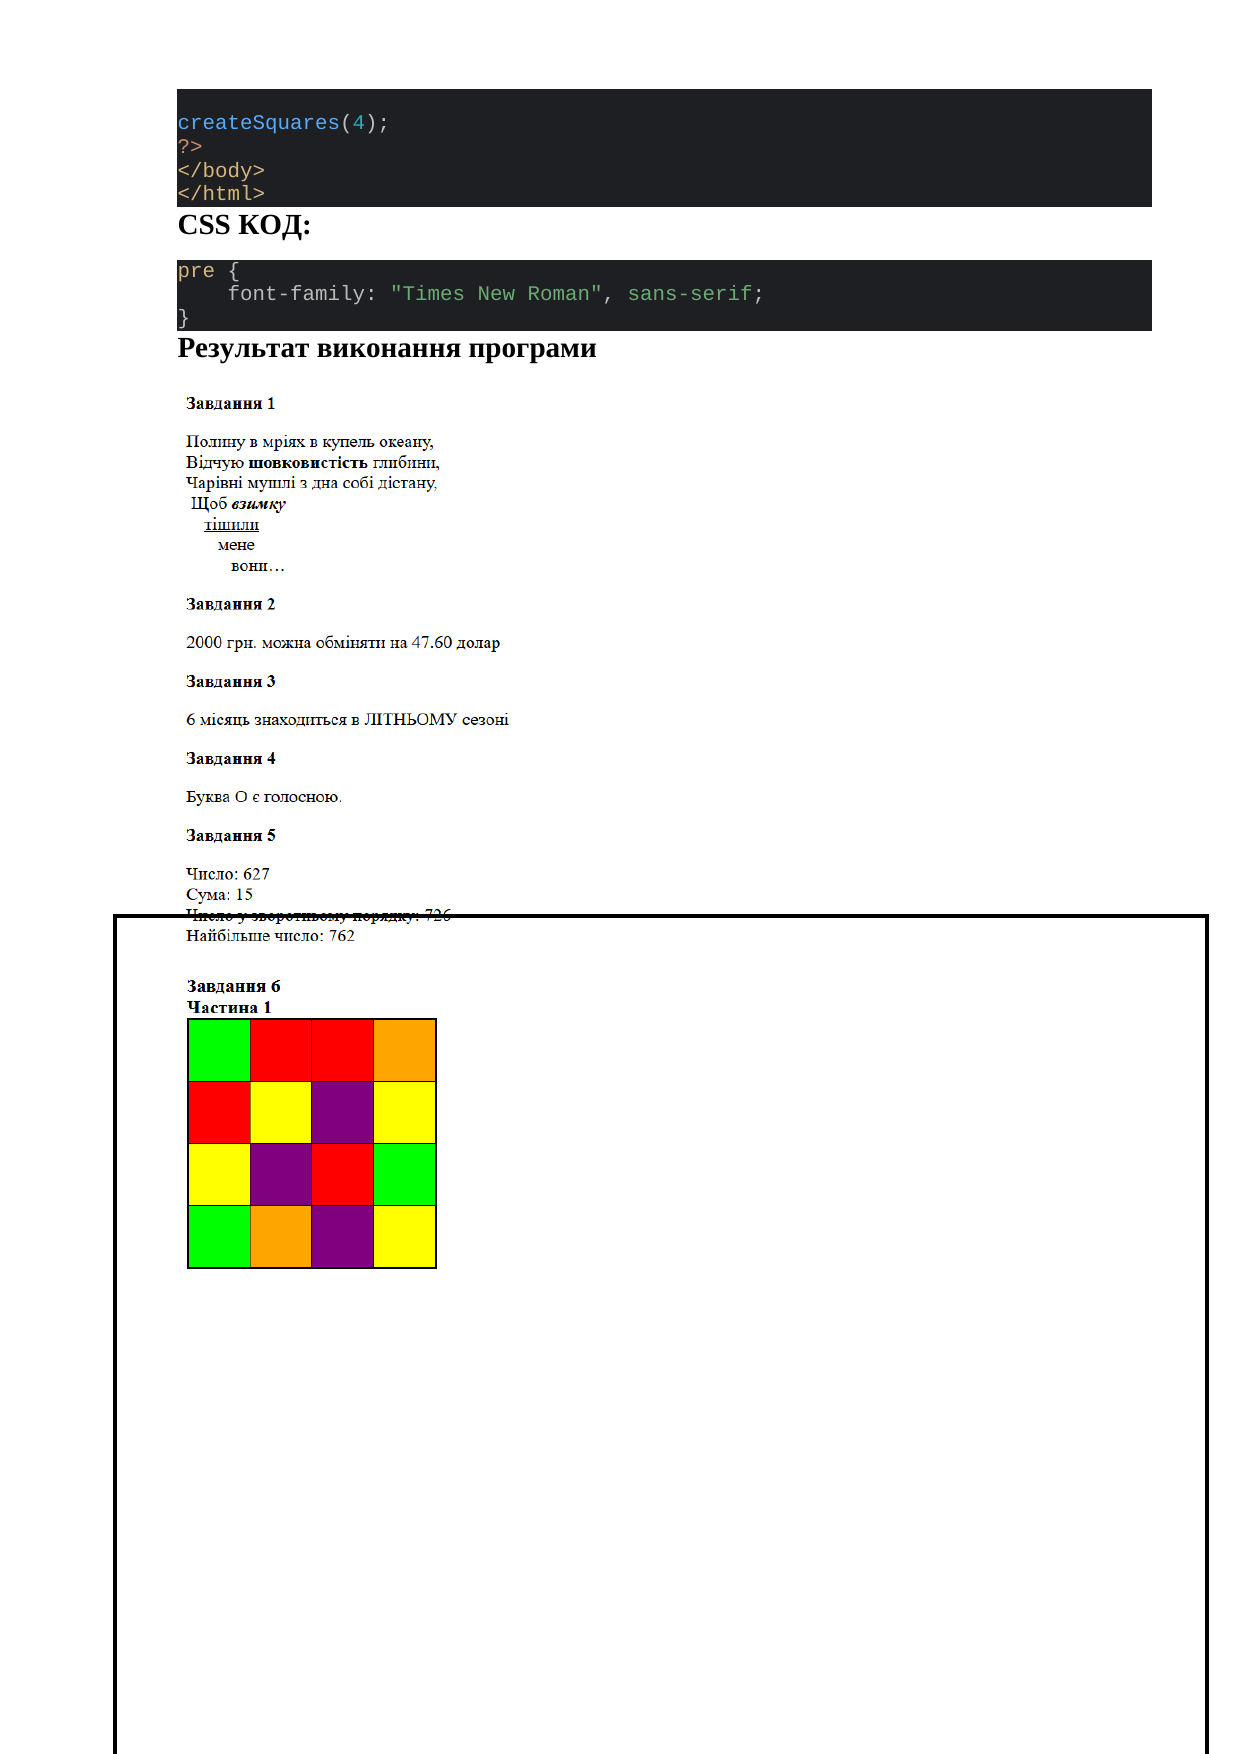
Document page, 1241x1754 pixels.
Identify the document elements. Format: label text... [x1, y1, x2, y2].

text Результат виконання програми [177, 331, 1152, 364]
picture [177, 967, 1152, 1272]
picture [177, 383, 1152, 914]
text CSS КОД: [177, 207, 1152, 240]
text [177, 89, 1152, 207]
text pre { font-family: "Times New Roman", sans-serif; } [177, 260, 1152, 331]
picture [177, 918, 1152, 949]
